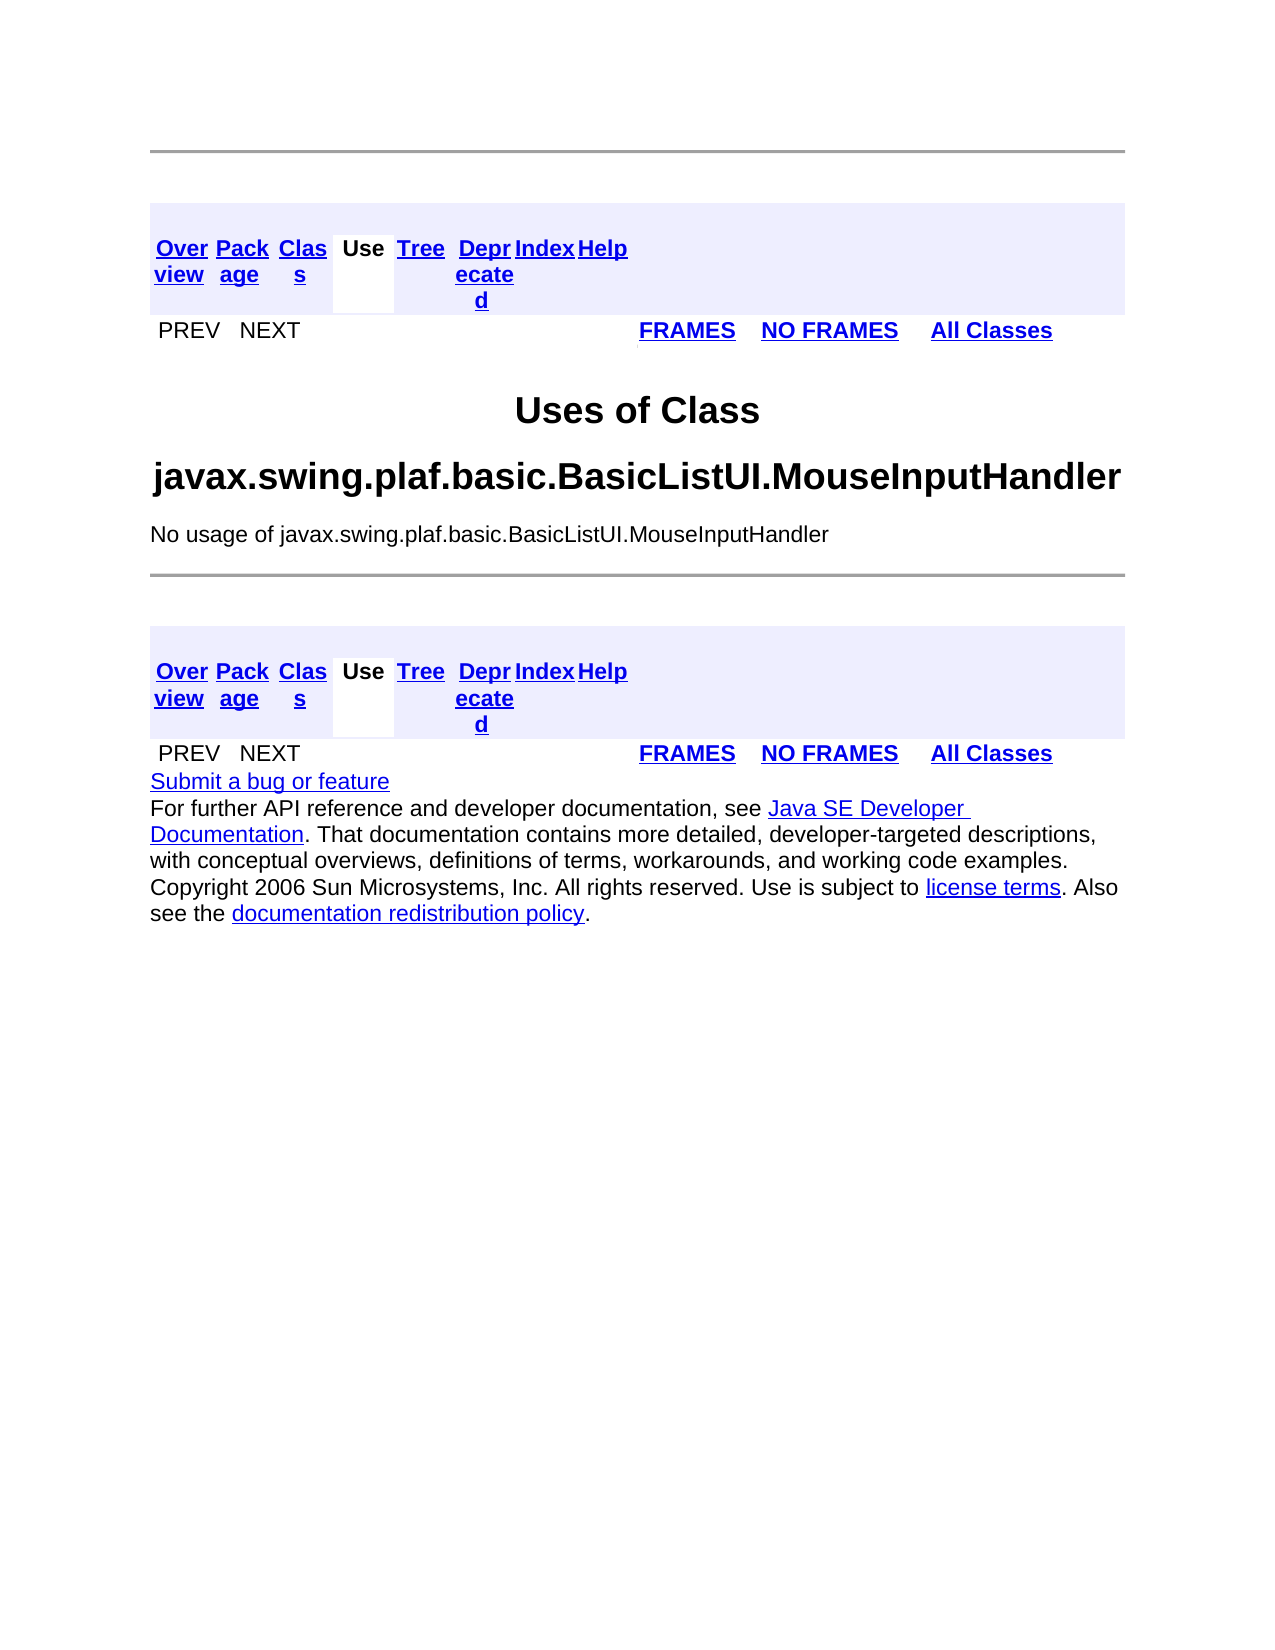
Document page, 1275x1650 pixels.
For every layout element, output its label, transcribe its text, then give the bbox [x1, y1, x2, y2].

text No usage of javax.swing.plaf.basic.BasicListUI.MouseInputHandler [150, 521, 1125, 547]
text For further API reference and developer documentation, see Java SE Developer Documentation. That documentation contains more detailed, developer-targeted descriptions, with conceptual overviews, definitions of terms, workarounds, and working code examples. [150, 795, 1125, 874]
table_cell PREV NEXT [150, 739, 637, 768]
table_header [150, 203, 1125, 315]
text javax.swing.plaf.basic.BasicListUI.MouseInputHandler [150, 454, 1125, 497]
table_cell PREV NEXT [150, 315, 637, 345]
table_cell FRAMES NO FRAMES All Classes [638, 739, 1125, 768]
text Copyright 2006 Sun Microsystems, Inc. All rights reserved. Use is subject to license terms. Also see the documentation redistribution policy. [150, 874, 1125, 926]
table_cell FRAMES NO FRAMES All Classes [638, 315, 1125, 345]
text Uses of Class [150, 388, 1125, 431]
table_header [150, 626, 1125, 739]
text Submit a bug or feature [150, 768, 1125, 795]
